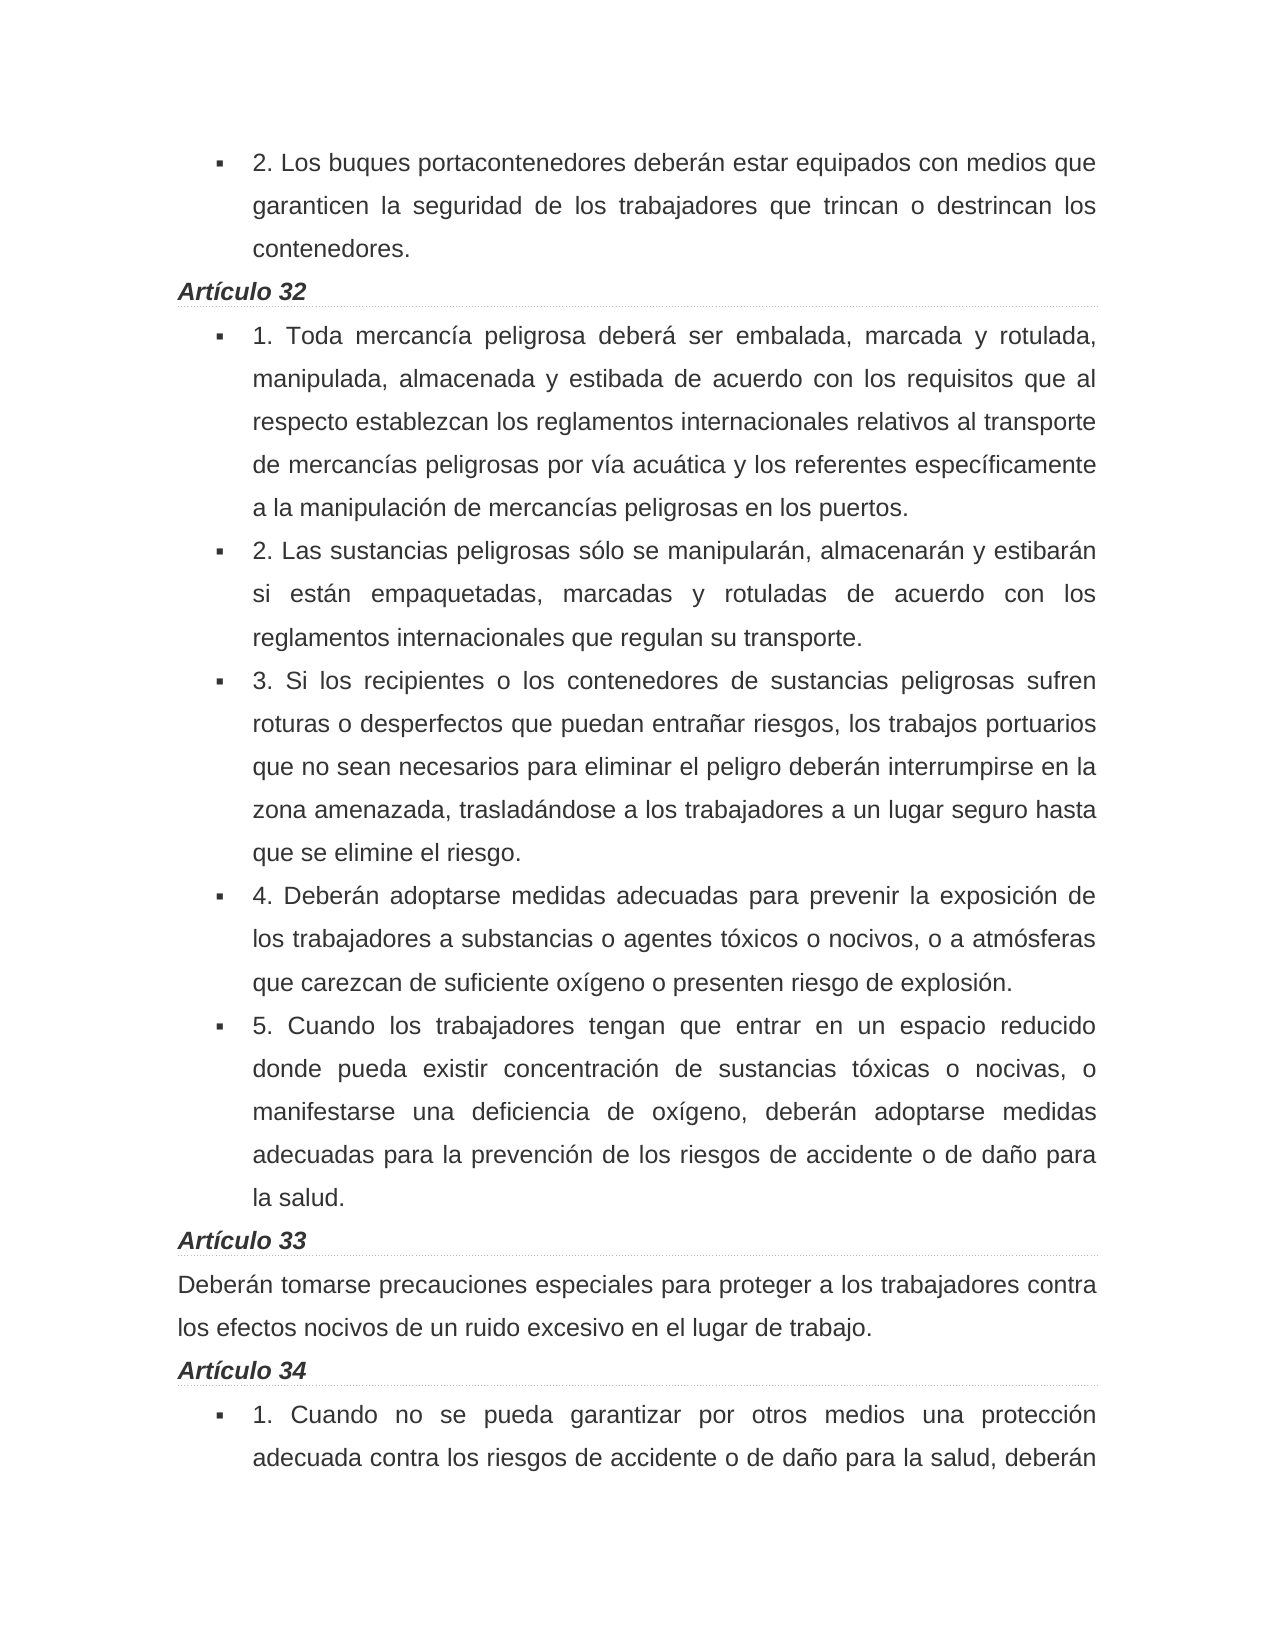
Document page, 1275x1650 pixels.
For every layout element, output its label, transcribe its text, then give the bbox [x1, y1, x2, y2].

list 2. Las sustancias peligrosas sólo se manipularán, almacenarán y estibarán si están empaquetadas, marcadas y rotuladas de acuerdo con los reglamentos internacionales que regulan su transporte. [215, 536, 1098, 651]
text Deberán tomarse precauciones especiales para proteger a los trabajadores contra los efectos nocivos de un ruido excesivo en el lugar de trabajo. [177, 1270, 1098, 1342]
list 3. Si los recipientes o los contenedores de sustancias peligrosas sufren roturas o desperfectos que puedan entrañar riesgos, los trabajos portuarios que no sean necesarios para eliminar el peligro deberán interrumpirse en la zona amenazada, trasladándose a los trabajadores a un lugar seguro hasta que se elimine el riesgo. [215, 666, 1098, 867]
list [215, 1400, 1098, 1472]
list 5. Cuando los trabajadores tengan que entrar en un espacio reducido donde pueda existir concentración de sustancias tóxicas o nocivas, o manifestarse una deficiencia de oxígeno, deberán adoptarse medidas adecuadas para la prevención de los riesgos de accidente o de daño para la salud. [215, 1011, 1098, 1212]
list 1. Toda mercancía peligrosa deberá ser embalada, marcada y rotulada, manipulada, almacenada y estibada de acuerdo con los requisitos que al respecto establezcan los reglamentos internacionales relativos al transporte de mercancías peligrosas por vía acuática y los referentes específicamente a la manipulación de mercancías peligrosas en los puertos. [215, 321, 1098, 522]
list 2. Los buques portacontenedores deberán estar equipados con medios que garanticen la seguridad de los trabajadores que trincan o destrincan los contenedores. [215, 148, 1098, 263]
text Artículo 32 [177, 277, 1098, 306]
text Artículo 33 [177, 1226, 1098, 1256]
text Artículo 34 [177, 1356, 1098, 1385]
list 4. Deberán adoptarse medidas adecuadas para prevenir la exposición de los trabajadores a substancias o agentes tóxicos o nocivos, o a atmósferas que carezcan de suficiente oxígeno o presenten riesgo de explosión. [215, 881, 1098, 996]
